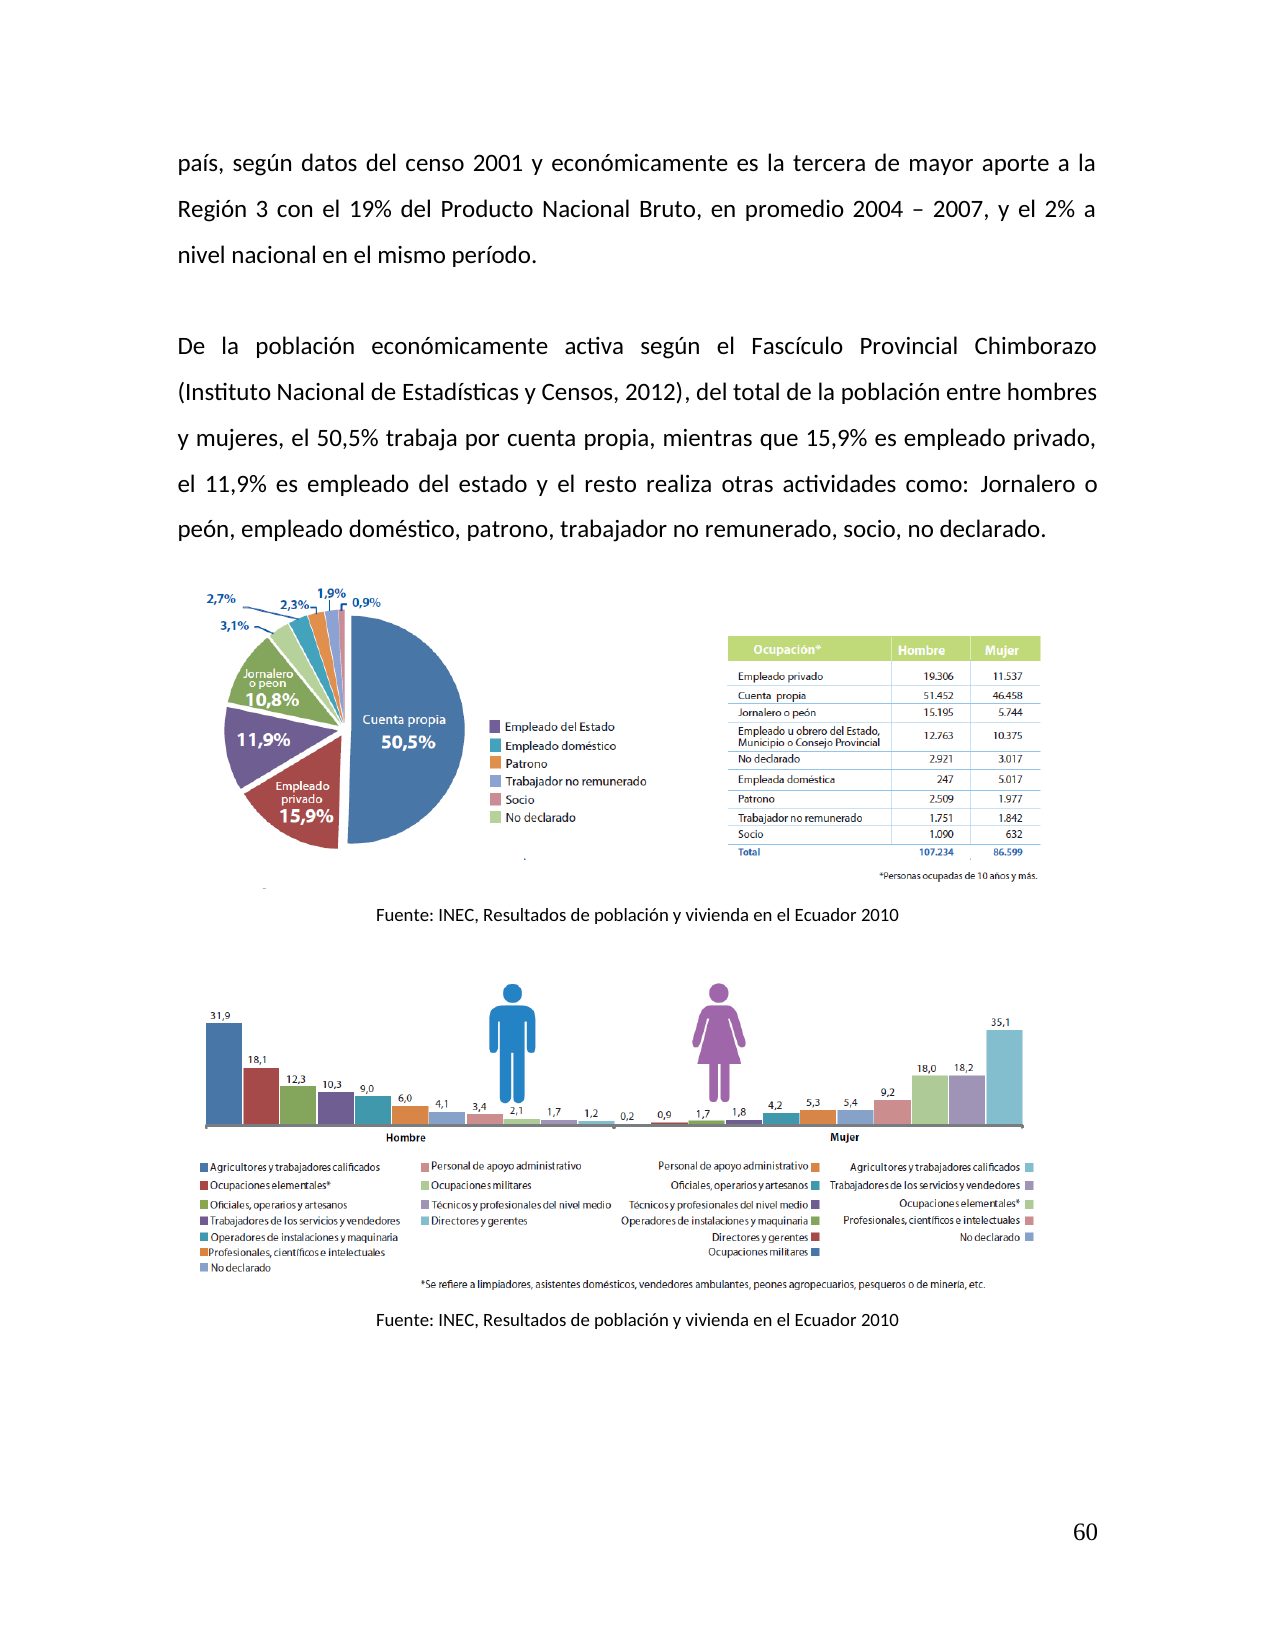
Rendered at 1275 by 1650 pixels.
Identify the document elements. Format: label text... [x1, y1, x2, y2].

picture [177, 559, 1063, 889]
text Fuente: INEC, Resultados de población y vivienda en el Ecuador 2010 [177, 1309, 1098, 1332]
picture [177, 982, 1063, 1295]
text De la población económicamente activa según el Fascículo Provincial Chimborazo, del total de la población entre hombres y mujeres, el 50,5% trabaja por cuenta propia, mientras que 15,9% es empleado privado, el 11,9% es empleado del estado y el resto realiza otras actividades como: Jornalero o peón, empleado doméstico, patrono, trabajador no remunerado, socio, no declarado. [177, 331, 1098, 544]
text Fuente: INEC, Resultados de población y vivienda en el Ecuador 2010 [177, 903, 1098, 926]
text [177, 148, 1098, 269]
